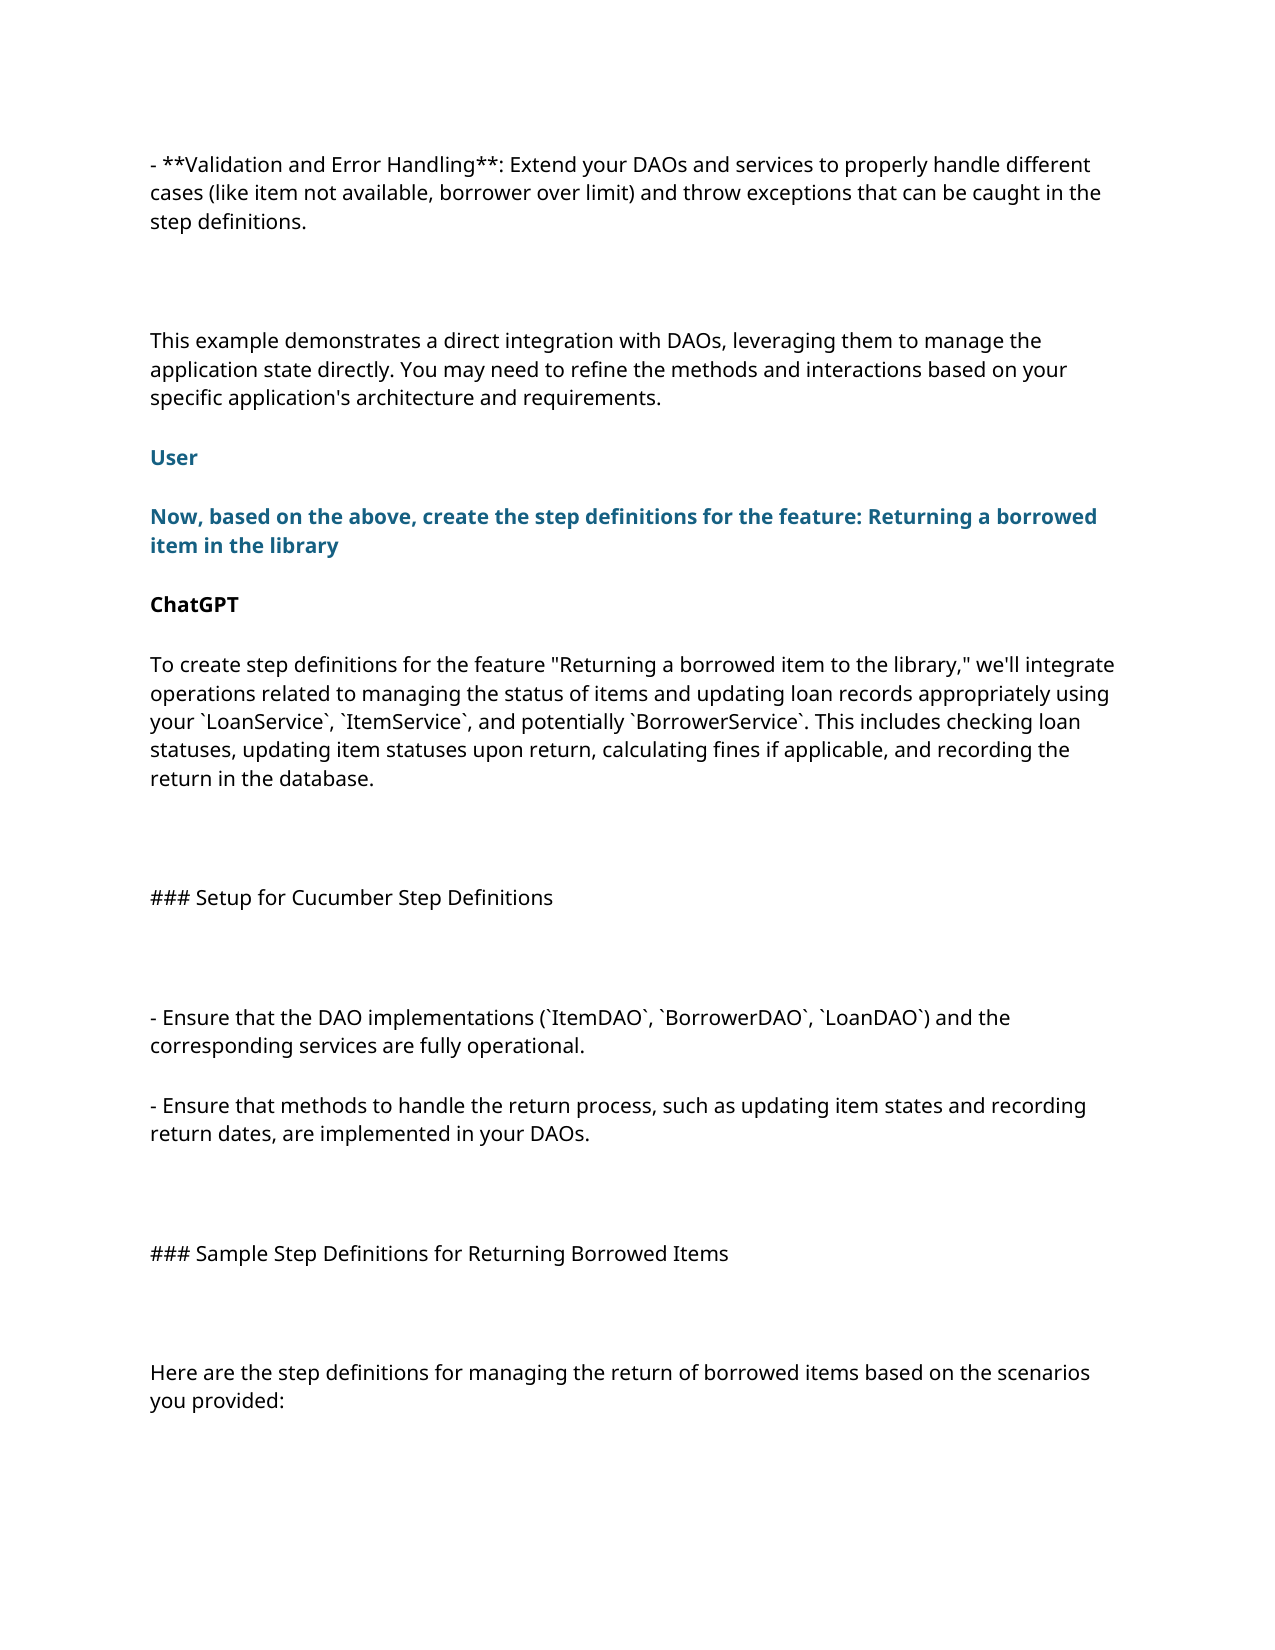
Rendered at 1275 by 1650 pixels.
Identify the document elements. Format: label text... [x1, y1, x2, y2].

text Here are the step definitions for managing the return of borrowed items based on the scenarios you provided: [150, 1358, 1125, 1415]
text Now, based on the above, create the step definitions for the feature: Returning a borrowed item in the library [150, 502, 1125, 559]
text ### Setup for Cucumber Step Definitions [150, 883, 1125, 912]
text - Ensure that the DAO implementations (`ItemDAO`, `BorrowerDAO`, `LoanDAO`) and the corresponding services are fully operational. [150, 1003, 1125, 1060]
text User [150, 443, 1125, 471]
text ChatGPT [150, 591, 1125, 619]
text - Ensure that methods to handle the return process, such as updating item states and recording return dates, are implemented in your DAOs. [150, 1091, 1125, 1148]
text To create step definitions for the feature "Returning a borrowed item to the library," we'll integrate operations related to managing the status of items and updating loan records appropriately using your `LoanService`, `ItemService`, and potentially `BorrowerService`. This includes checking loan statuses, updating item statuses upon return, calculating fines if applicable, and recording the return in the database. [150, 650, 1125, 792]
text ### Sample Step Definitions for Returning Borrowed Items [150, 1239, 1125, 1267]
text - **Validation and Error Handling**: Extend your DAOs and services to properly handle different cases (like item not available, borrower over limit) and throw exceptions that can be caught in the step definitions. [150, 150, 1125, 235]
text This example demonstrates a direct integration with DAOs, leveraging them to manage the application state directly. You may need to refine the methods and interactions based on your specific application's architecture and requirements. [150, 326, 1125, 412]
